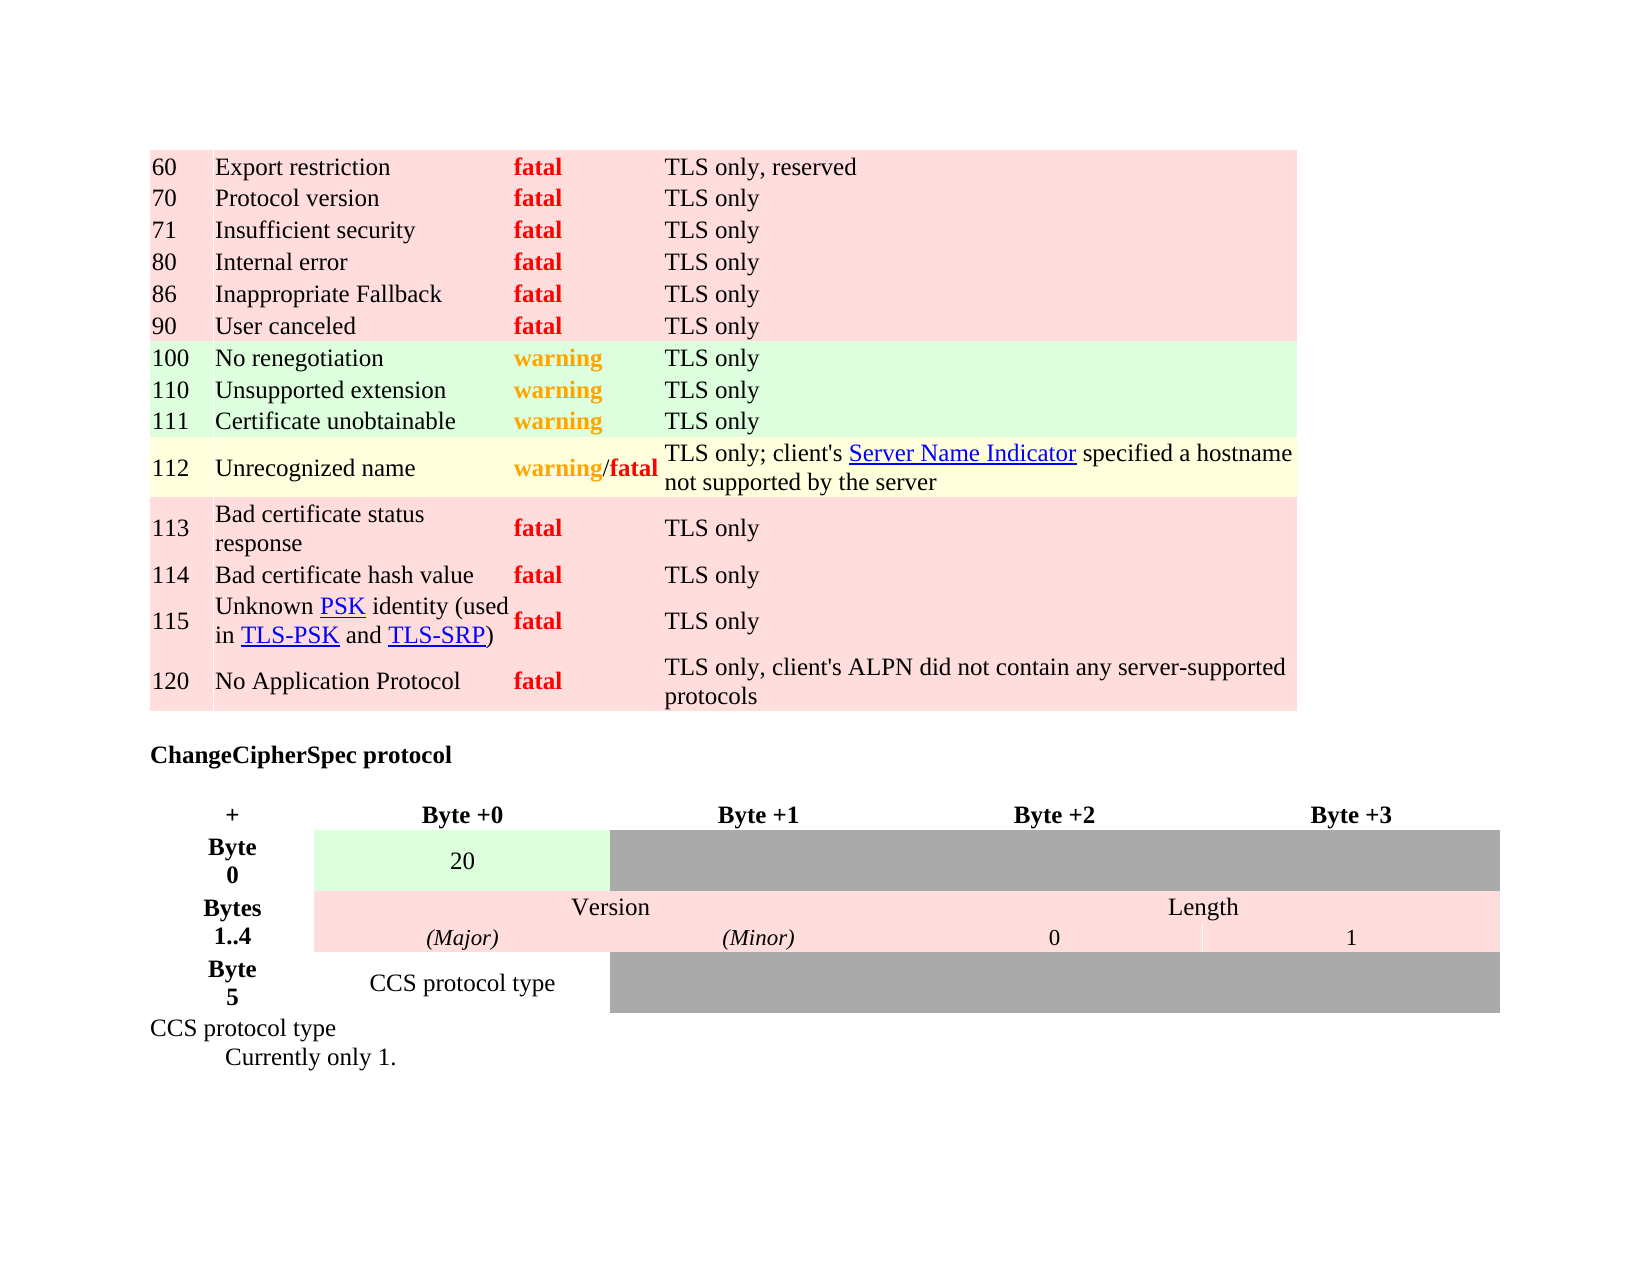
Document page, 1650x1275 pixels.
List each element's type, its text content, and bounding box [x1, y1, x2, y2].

text CCS protocol type [150, 1013, 1500, 1042]
text ChangeCipherSpec protocol [150, 740, 1500, 769]
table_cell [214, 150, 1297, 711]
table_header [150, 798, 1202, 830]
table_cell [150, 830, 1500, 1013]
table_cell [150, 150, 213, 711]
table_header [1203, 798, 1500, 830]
text Currently only 1. [225, 1042, 1500, 1070]
